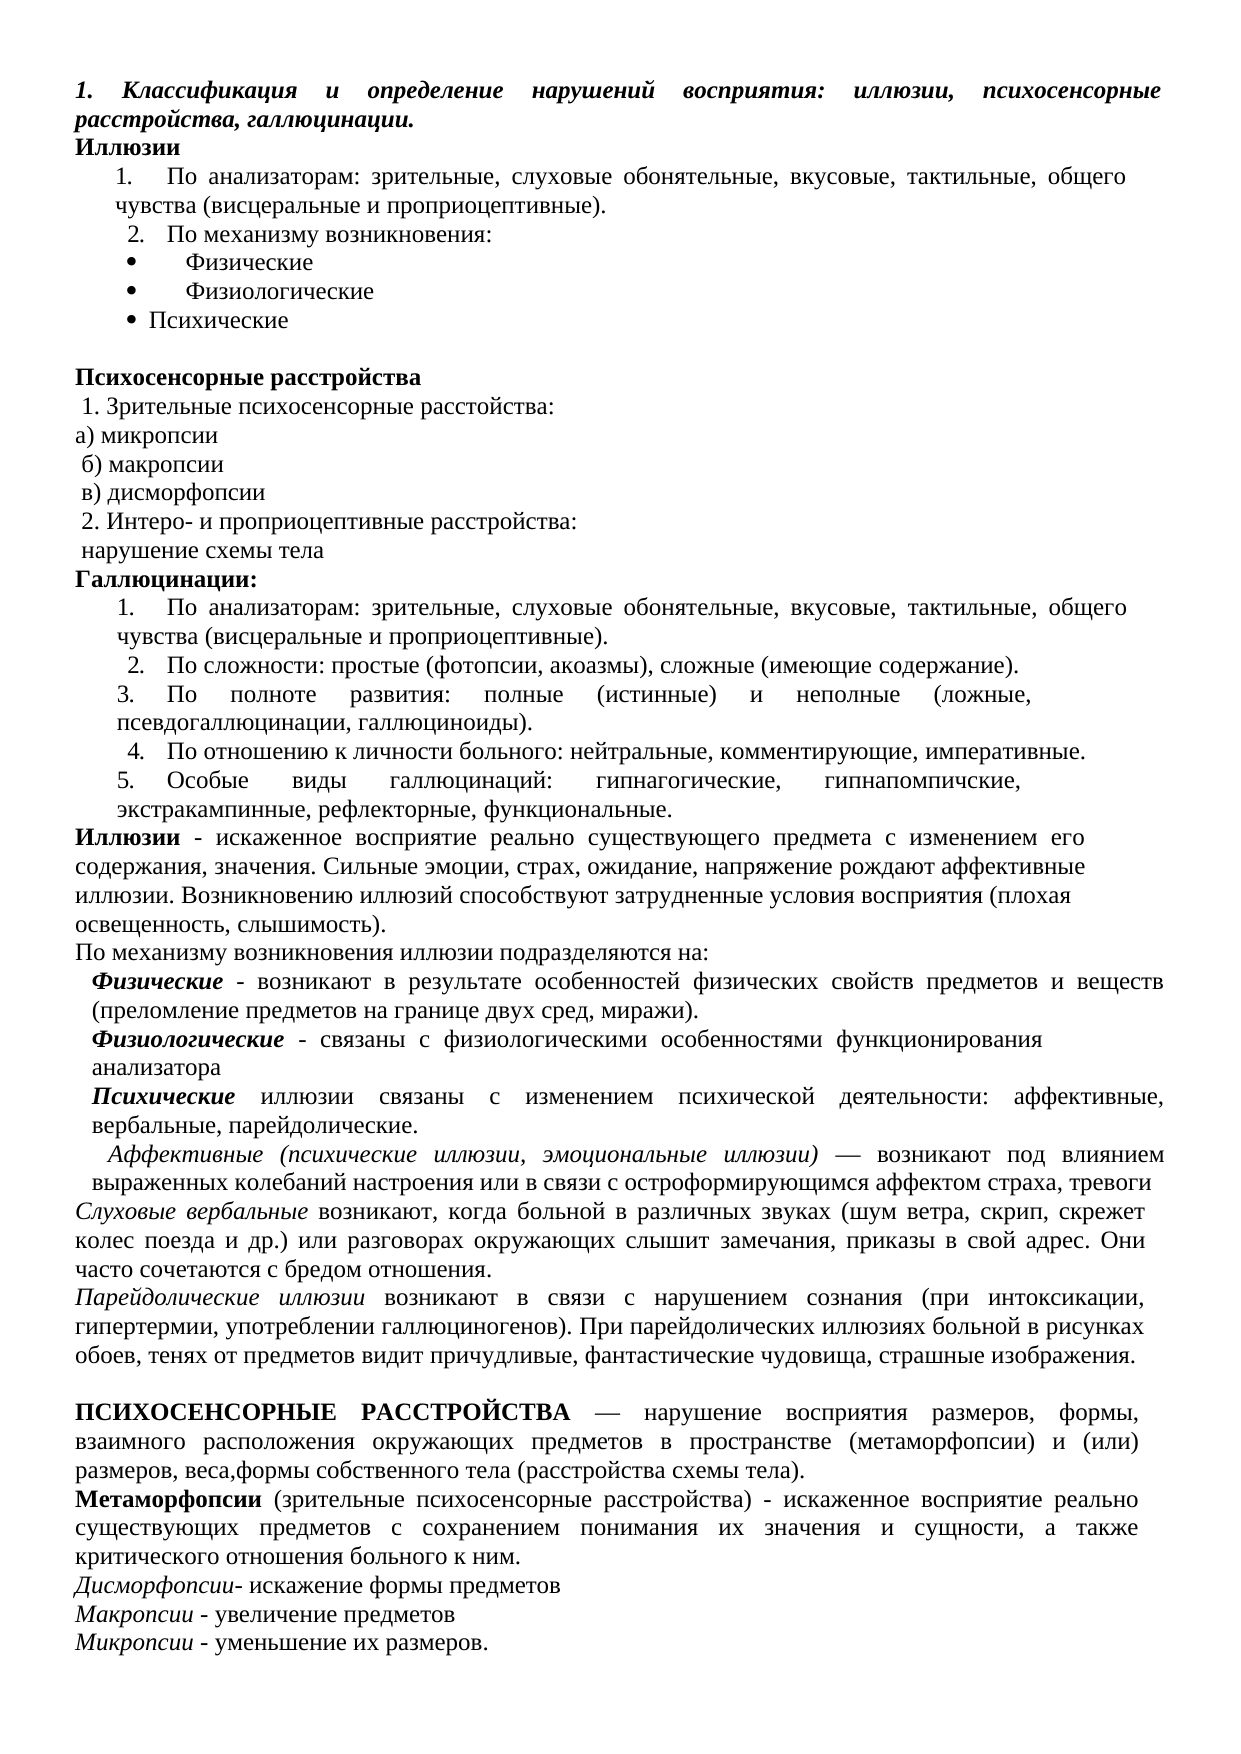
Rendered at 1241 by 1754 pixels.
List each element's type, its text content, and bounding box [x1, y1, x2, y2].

list Психические [127, 305, 1165, 334]
text ПСИХОСЕНСОРНЫЕ РАССТРОЙСТВА — нарушение восприятия размеров, формы, взаимного расположения окружающих предметов в пространстве (метаморфопсии) и (или) размеров, веса,формы собственного тела (расстройства схемы тела). [75, 1397, 1139, 1484]
list По полноте развития: полные (истинные) и неполные (ложные, псевдогаллюцинации, галлюциноиды). [117, 679, 1032, 736]
text б) макропсии [75, 449, 1165, 477]
list Физиологические [127, 276, 1165, 305]
text Иллюзии - искаженное восприятие реально существующего предмета с изменением его содержания, значения. Сильные эмоции, страх, ожидание, напряжение рождают аффективные иллюзии. Возникновению иллюзий способствуют затрудненные условия восприятия (плохая [75, 822, 1086, 909]
text освещенность, слышимость). [75, 909, 1146, 937]
list Особые виды галлюцинаций: гипнагогические, гипнапомпичские, экстракампинные, рефлекторные, функциональные. [117, 765, 1022, 822]
text Парейдолические иллюзии возникают в связи с нарушением сознания (при интоксикации, гипертермии, употреблении галлюциногенов). При парейдолических иллюзиях больной в рисунках обоев, тенях от предметов видит причудливые, фантастические чудовища, страшные изображения. [75, 1282, 1146, 1369]
list По механизму возникновения: [127, 219, 1165, 247]
text Физиологические - связаны с физиологическими особенностями функционирования анализатора [92, 1024, 1043, 1081]
text По механизму возникновения иллюзии подразделяются на: [75, 937, 1165, 966]
text Микропсии - уменьшение их размеров. [75, 1627, 1139, 1656]
text Иллюзии [75, 132, 1165, 161]
list Физические [127, 247, 1165, 276]
text Метаморфопсии (зрительные психосенсорные расстройства) - искаженное восприятие реально существующих предметов с сохранением понимания их значения и сущности, а также критического отношения больного к ним. [75, 1484, 1139, 1570]
text Дисморфопсии- искажение формы предметов [75, 1570, 1139, 1599]
text 1. Классификация и определение нарушений восприятия: иллюзии, психосенсорные расстройства, галлюцинации. [75, 75, 1165, 132]
text нарушение схемы тела [75, 535, 1165, 564]
list По анализаторам: зрительные, слуховые обонятельные, вкусовые, тактильные, общего чувства (висцеральные и проприоцептивные). [117, 592, 1128, 650]
text 2. Интеро- и проприоцептивные расстройства: [75, 506, 1165, 535]
text Аффективные (психические иллюзии, эмоциональные иллюзии) — возникают под влиянием выраженных колебаний настроения или в связи с остроформирующимся аффектом страха, тревоги [92, 1139, 1165, 1196]
text Физические - возникают в результате особенностей физических свойств предметов и веществ (преломление предметов на границе двух сред, миражи). [92, 966, 1165, 1024]
text в) дисморфопсии [75, 477, 1165, 506]
text а) микропсии [75, 420, 1165, 449]
text 1. Зрительные психосенсорные расстойства: [75, 391, 1165, 420]
text Психические иллюзии связаны с изменением психической деятельности: аффективные, вербальные, парейдолические. [92, 1081, 1165, 1139]
list По сложности: простые (фотопсии, акоазмы), сложные (имеющие содержание). [127, 650, 1165, 679]
text Слуховые вербальные возникают, когда больной в различных звуках (шум ветра, скрип, скрежет колес поезда и др.) или разговорах окружающих слышит замечания, приказы в свой адрес. Они часто сочетаются с бредом отношения. [75, 1196, 1146, 1282]
list По анализаторам: зрительные, слуховые обонятельные, вкусовые, тактильные, общего чувства (висцеральные и проприоцептивные). [115, 161, 1127, 219]
text Макропсии - увеличение предметов [75, 1599, 1139, 1627]
text Галлюцинации: [75, 564, 1165, 592]
list Психосенсорные расстройства [75, 362, 1165, 391]
list По отношению к личности больного: нейтральные, комментирующие, императивные. [127, 736, 1165, 765]
